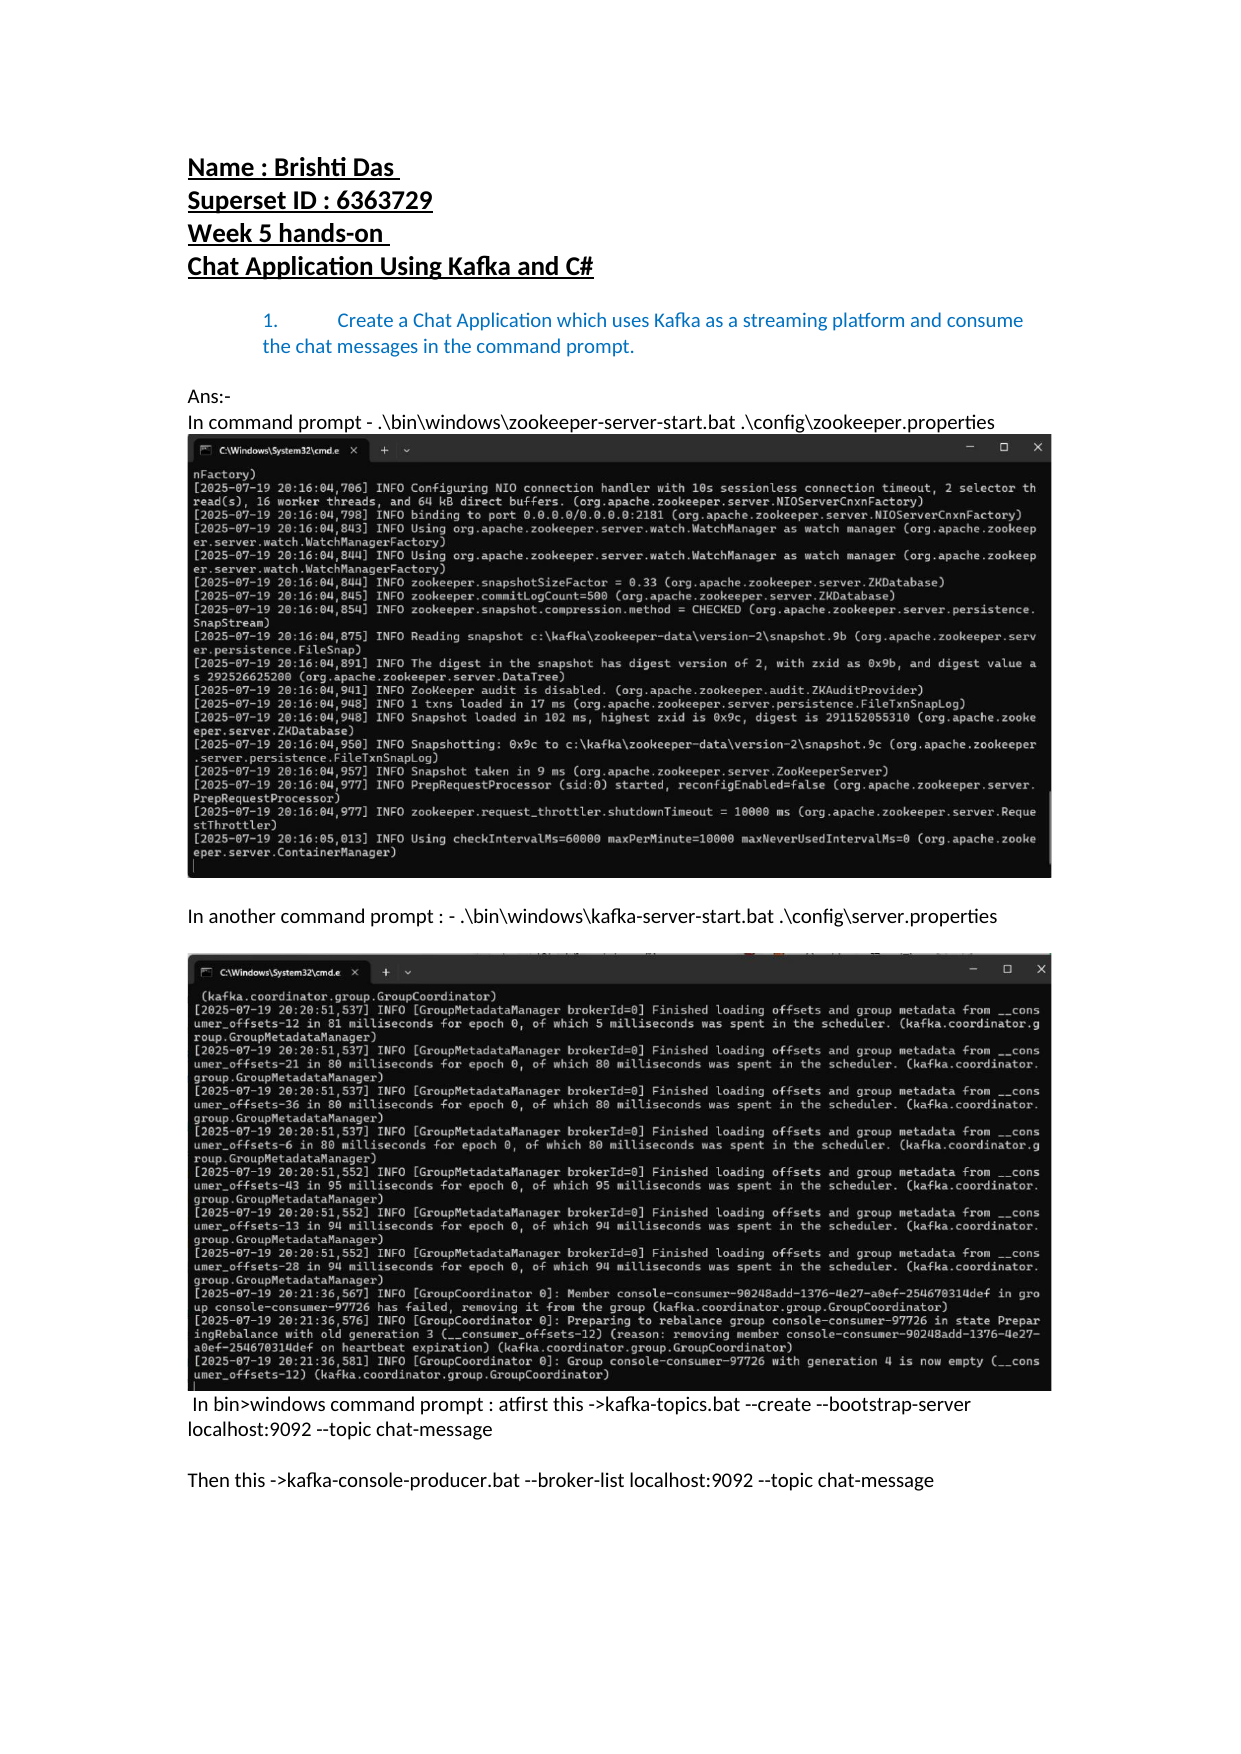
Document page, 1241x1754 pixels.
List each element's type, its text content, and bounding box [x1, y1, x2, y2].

list In bin>windows command prompt : atfirst this ->kafka-topics.bat --create --bootstrap-server localhost:9092 --topic chat-message [187, 1391, 1053, 1442]
picture [187, 434, 1052, 878]
list Create a Chat Application which uses Kafka as a streaming platform and consume the chat messages in the command prompt. [262, 307, 1053, 358]
text Chat Application Using Kafka and C# [187, 249, 1053, 282]
text Week 5 hands-on [187, 216, 1053, 249]
list In another command prompt : - .\bin\windows\kafka-server-start.bat .\config\server.properties [187, 903, 1053, 928]
list In command prompt - .\bin\windows\zookeeper-server-start.bat .\config\zookeeper.properties [187, 409, 1053, 434]
text Name : Brishti Das [187, 150, 1053, 183]
picture [187, 953, 1052, 1391]
text Superset ID : 6363729 [187, 183, 1053, 216]
list Ans:- [187, 384, 1053, 409]
list Then this ->kafka-console-producer.bat --broker-list localhost:9092 --topic chat-message [187, 1467, 1053, 1493]
